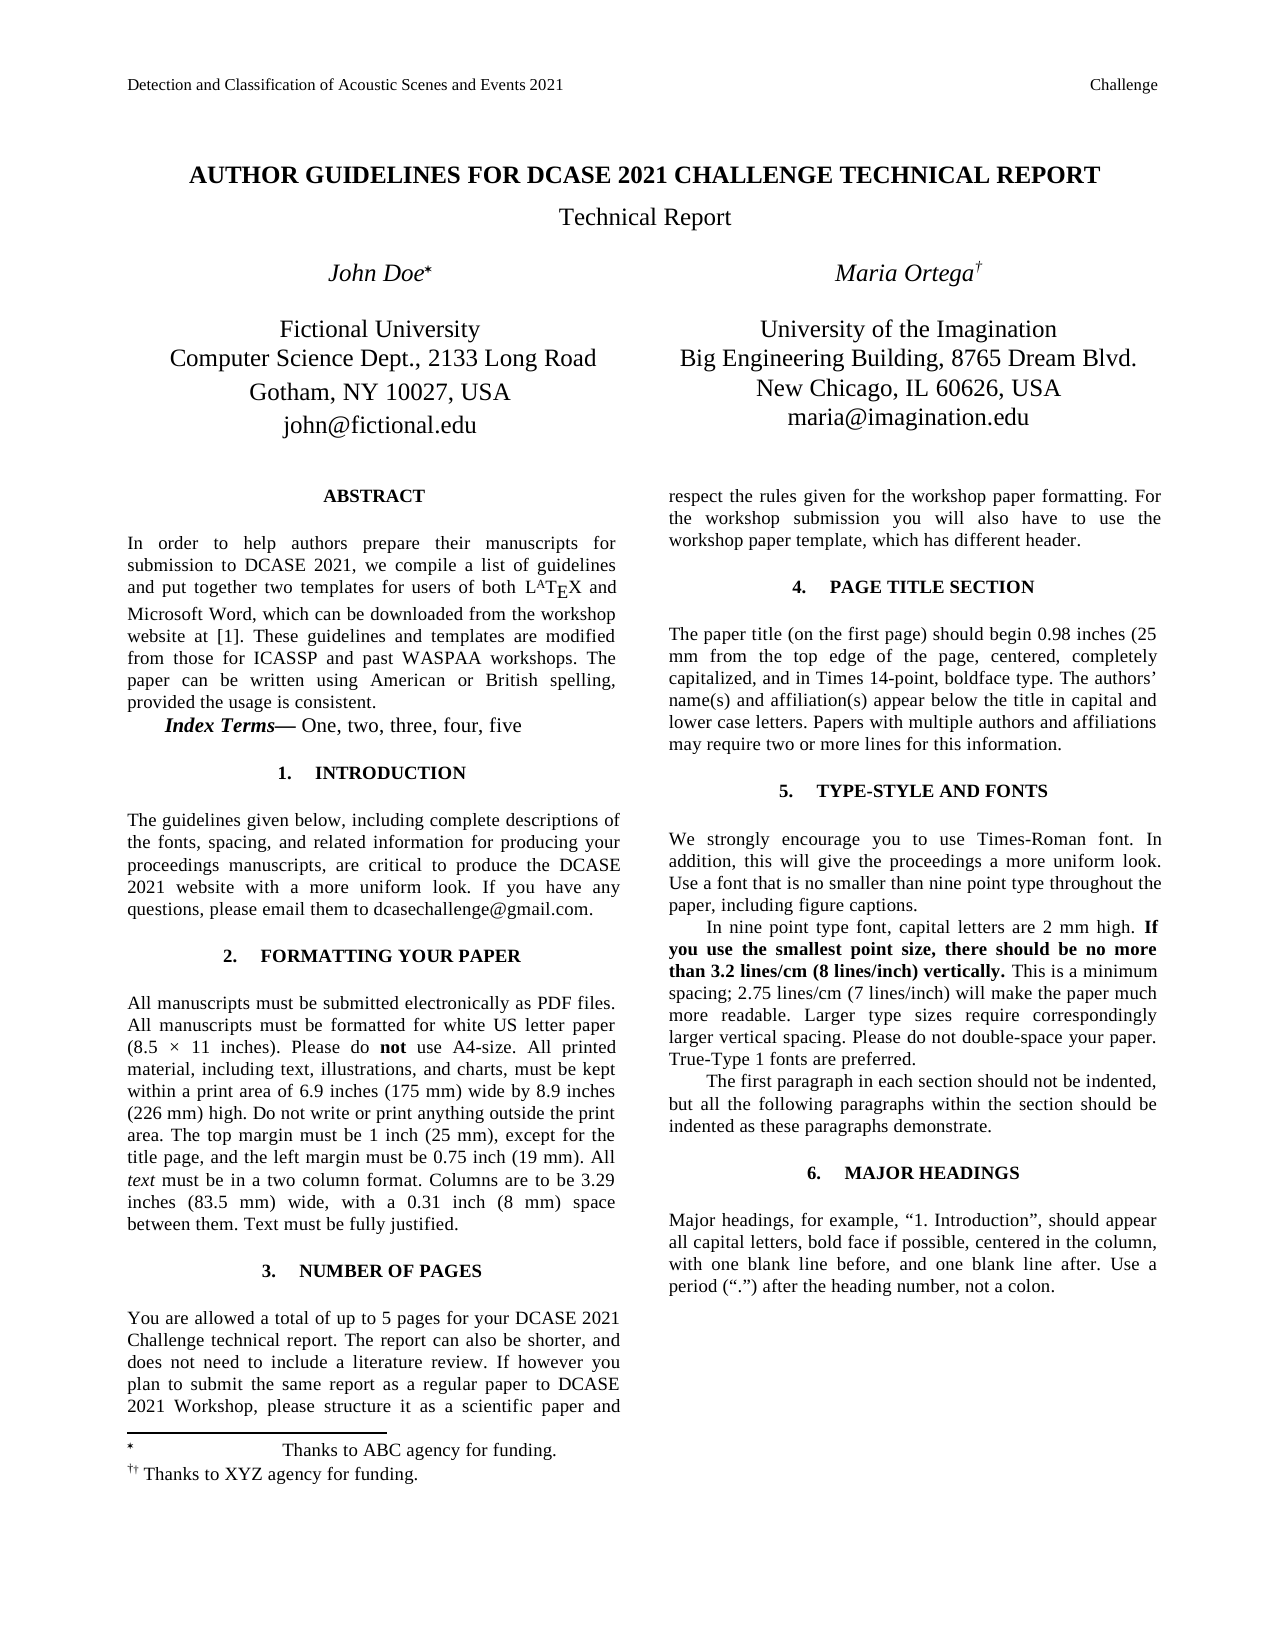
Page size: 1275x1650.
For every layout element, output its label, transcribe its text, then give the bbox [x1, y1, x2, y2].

subtitle MAJOR HEADINGS [668, 1161, 1158, 1183]
subtitle PAGE TITLE SECTION [668, 575, 1158, 597]
text The first paragraph in each section should not be indented, but all the following paragraphs within the section should be indented as these paragraphs demonstrate. [668, 1070, 1158, 1136]
table_cell Fictional University Computer Science Dept., 2133 Long Road Gotham, NY 10027, USA john@fictional.edu [116, 314, 644, 459]
subtitle Number Of Pages [127, 1259, 617, 1281]
subtitle INTRODUCTION [127, 762, 617, 784]
text The guidelines given below, including complete descriptions of the fonts, spacing, and related information for producing your proceedings manuscripts, are critical to produce the DCASE 2021 website with a more uniform look. If you have any questions, please email them to dcasechallenge@gmail.com. [127, 809, 621, 919]
text ABSTRACT [127, 484, 621, 506]
text Technical Report [127, 202, 1163, 231]
text The paper title (on the first page) should begin 0.98 inches (25 mm from the top edge of the page, centered, completely capitalized, and in Times 14-point, boldface type. The authors’ name(s) and affiliation(s) appear below the title in capital and lower case letters. Papers with multiple authors and affiliations may require two or more lines for this information. [668, 622, 1158, 755]
text Index Terms— One, two, three, four, five [127, 713, 617, 737]
text In order to help authors prepare their manuscripts for submission to DCASE 2021, we compile a list of guidelines and put together two templates for users of both LATEX and Microsoft Word, which can be downloaded from the workshop website at [1]. These guidelines and templates are modified from those for ICASSP and past WASPAA workshops. The paper can be written using American or British spelling, provided the usage is consistent. [127, 531, 617, 713]
title AUTHOR GUIDELINES FOR DCASE 2021 CHALLENGE TECHNICAL REPORT [127, 160, 1163, 189]
text In nine point type font, capital letters are 2 mm high. If you use the smallest point size, there should be no more than 3.2 lines/cm (8 lines/inch) vertically. This is a minimum spacing; 2.75 lines/cm (7 lines/inch) will make the paper much more readable. Larger type sizes require correspondingly larger vertical spacing. Please do not double-space your paper. True-Type 1 fonts are preferred. [668, 915, 1158, 1070]
table_header John Doe [116, 231, 644, 314]
text You are allowed a total of up to 5 pages for your DCASE 2021 Challenge technical report. The report can also be shorter, and does not need to include a literature review. If however you plan to submit the same report as a regular paper to DCASE 2021 Workshop, please structure it as a scientific paper and respect the rules given for the workshop paper formatting. For the workshop submission you will also have to use the workshop paper template, which has different header. [668, 484, 1163, 550]
subtitle TYPE-STYLE AND FONTS [668, 780, 1158, 802]
subtitle FORMATTING YOUR PAPER [127, 944, 617, 966]
table_cell University of the Imagination Big Engineering Building, 8765 Dream Blvd. New Chicago, IL 60626, USA maria@imagination.edu [644, 314, 1173, 459]
text You are allowed a total of up to 5 pages for your DCASE 2021 Challenge technical report. The report can also be shorter, and does not need to include a literature review. If however you plan to submit the same report as a regular paper to DCASE 2021 Workshop, please structure it as a scientific paper and respect the rules given for the workshop paper formatting. For the workshop submission you will also have to use the workshop paper template, which has different header. [127, 1306, 621, 1417]
text Major headings, for example, “1. Introduction”, should appear all capital letters, bold face if possible, centered in the column, with one blank line before, and one blank line after. Use a period (“.”) after the heading number, not a colon. [668, 1208, 1158, 1297]
text We strongly encourage you to use Times-Roman font. In addition, this will give the proceedings a more uniform look. Use a font that is no smaller than nine point type throughout the paper, including figure captions. [668, 827, 1163, 915]
table_header Maria Ortega† [644, 231, 1173, 314]
text All manuscripts must be submitted electronically as PDF files. All manuscripts must be formatted for white US letter paper (8.5 × 11 inches). Please do not use A4-size. All printed material, including text, illustrations, and charts, must be kept within a print area of 6.9 inches (175 mm) wide by 8.9 inches (226 mm) high. Do not write or print anything outside the print area. The top margin must be 1 inch (25 mm), except for the title page, and the left margin must be 0.75 inch (19 mm). All text must be in a two column format. Columns are to be 3.29 inches (83.5 mm) wide, with a 0.31 inch (8 mm) space between them. Text must be fully justified. [127, 991, 617, 1234]
